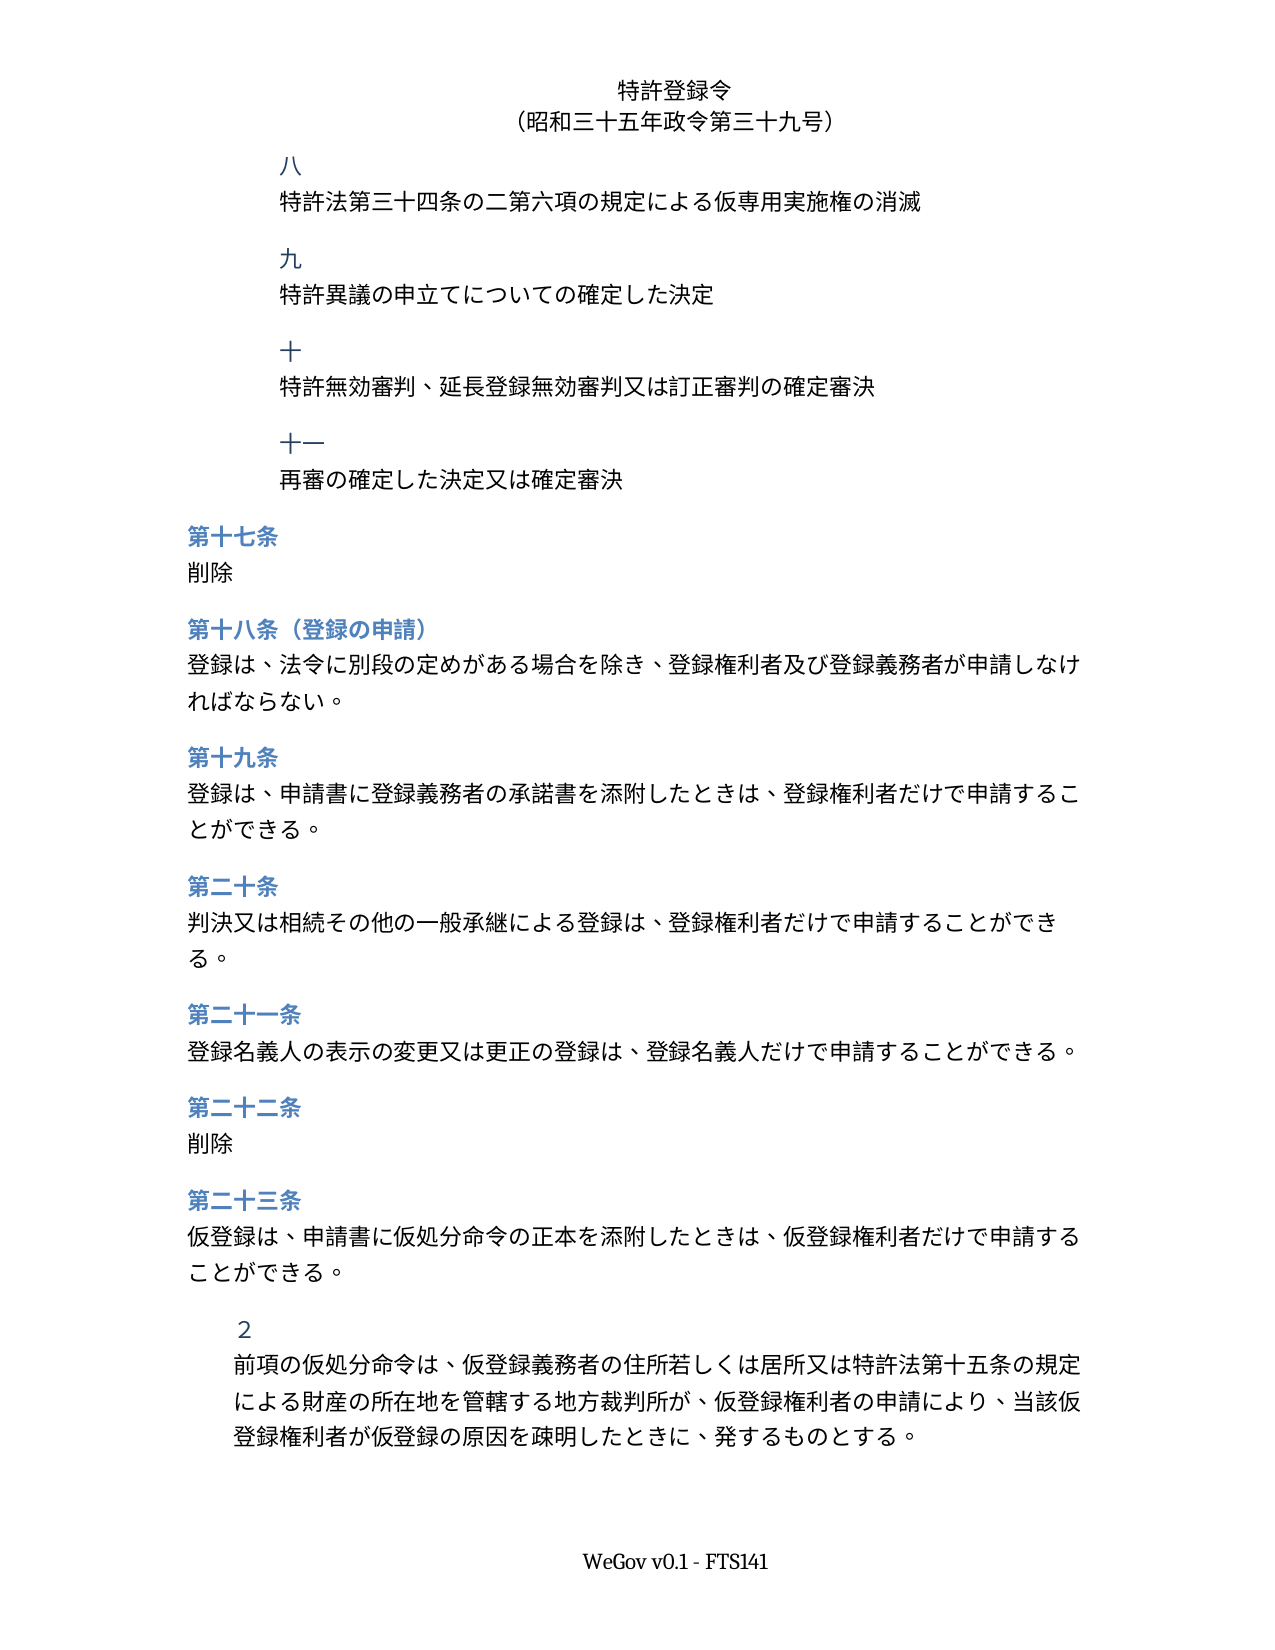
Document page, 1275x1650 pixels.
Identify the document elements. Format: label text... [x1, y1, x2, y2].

subtitle 第十九条 [187, 742, 1087, 773]
text 削除 [187, 1128, 1087, 1159]
subtitle 八 [279, 150, 1087, 181]
subtitle 九 [279, 243, 1087, 274]
text 判決又は相続その他の一般承継による登録は、登録権利者だけで申請することができる。 [187, 907, 1087, 974]
text 特許異議の申立てについての確定した決定 [279, 279, 1087, 310]
subtitle 第二十二条 [187, 1092, 1087, 1123]
subtitle 第二十一条 [187, 999, 1087, 1031]
text 登録は、法令に別段の定めがある場合を除き、登録権利者及び登録義務者が申請しなければならない。 [187, 649, 1087, 717]
subtitle 第十八条（登録の申請） [187, 613, 1087, 645]
text 登録は、申請書に登録義務者の承諾書を添附したときは、登録権利者だけで申請することができる。 [187, 778, 1087, 845]
text 特許無効審判、延長登録無効審判又は訂正審判の確定審決 [279, 371, 1087, 403]
subtitle 十一 [279, 428, 1087, 459]
text 登録名義人の表示の変更又は更正の登録は、登録名義人だけで申請することができる。 [187, 1035, 1087, 1067]
subtitle ２ [233, 1313, 1087, 1345]
text 削除 [187, 557, 1087, 588]
subtitle 十 [279, 335, 1087, 367]
subtitle 第十七条 [187, 521, 1087, 552]
text 特許法第三十四条の二第六項の規定による仮専用実施権の消滅 [279, 186, 1087, 217]
text 仮登録は、申請書に仮処分命令の正本を添附したときは、仮登録権利者だけで申請することができる。 [187, 1221, 1087, 1288]
text 再審の確定した決定又は確定審決 [279, 464, 1087, 495]
text 前項の仮処分命令は、仮登録義務者の住所若しくは居所又は特許法第十五条の規定による財産の所在地を管轄する地方裁判所が、仮登録権利者の申請により、当該仮登録権利者が仮登録の原因を疎明したときに、発するものとする。 [233, 1349, 1087, 1453]
subtitle 第二十条 [187, 871, 1087, 902]
subtitle 第二十三条 [187, 1185, 1087, 1216]
